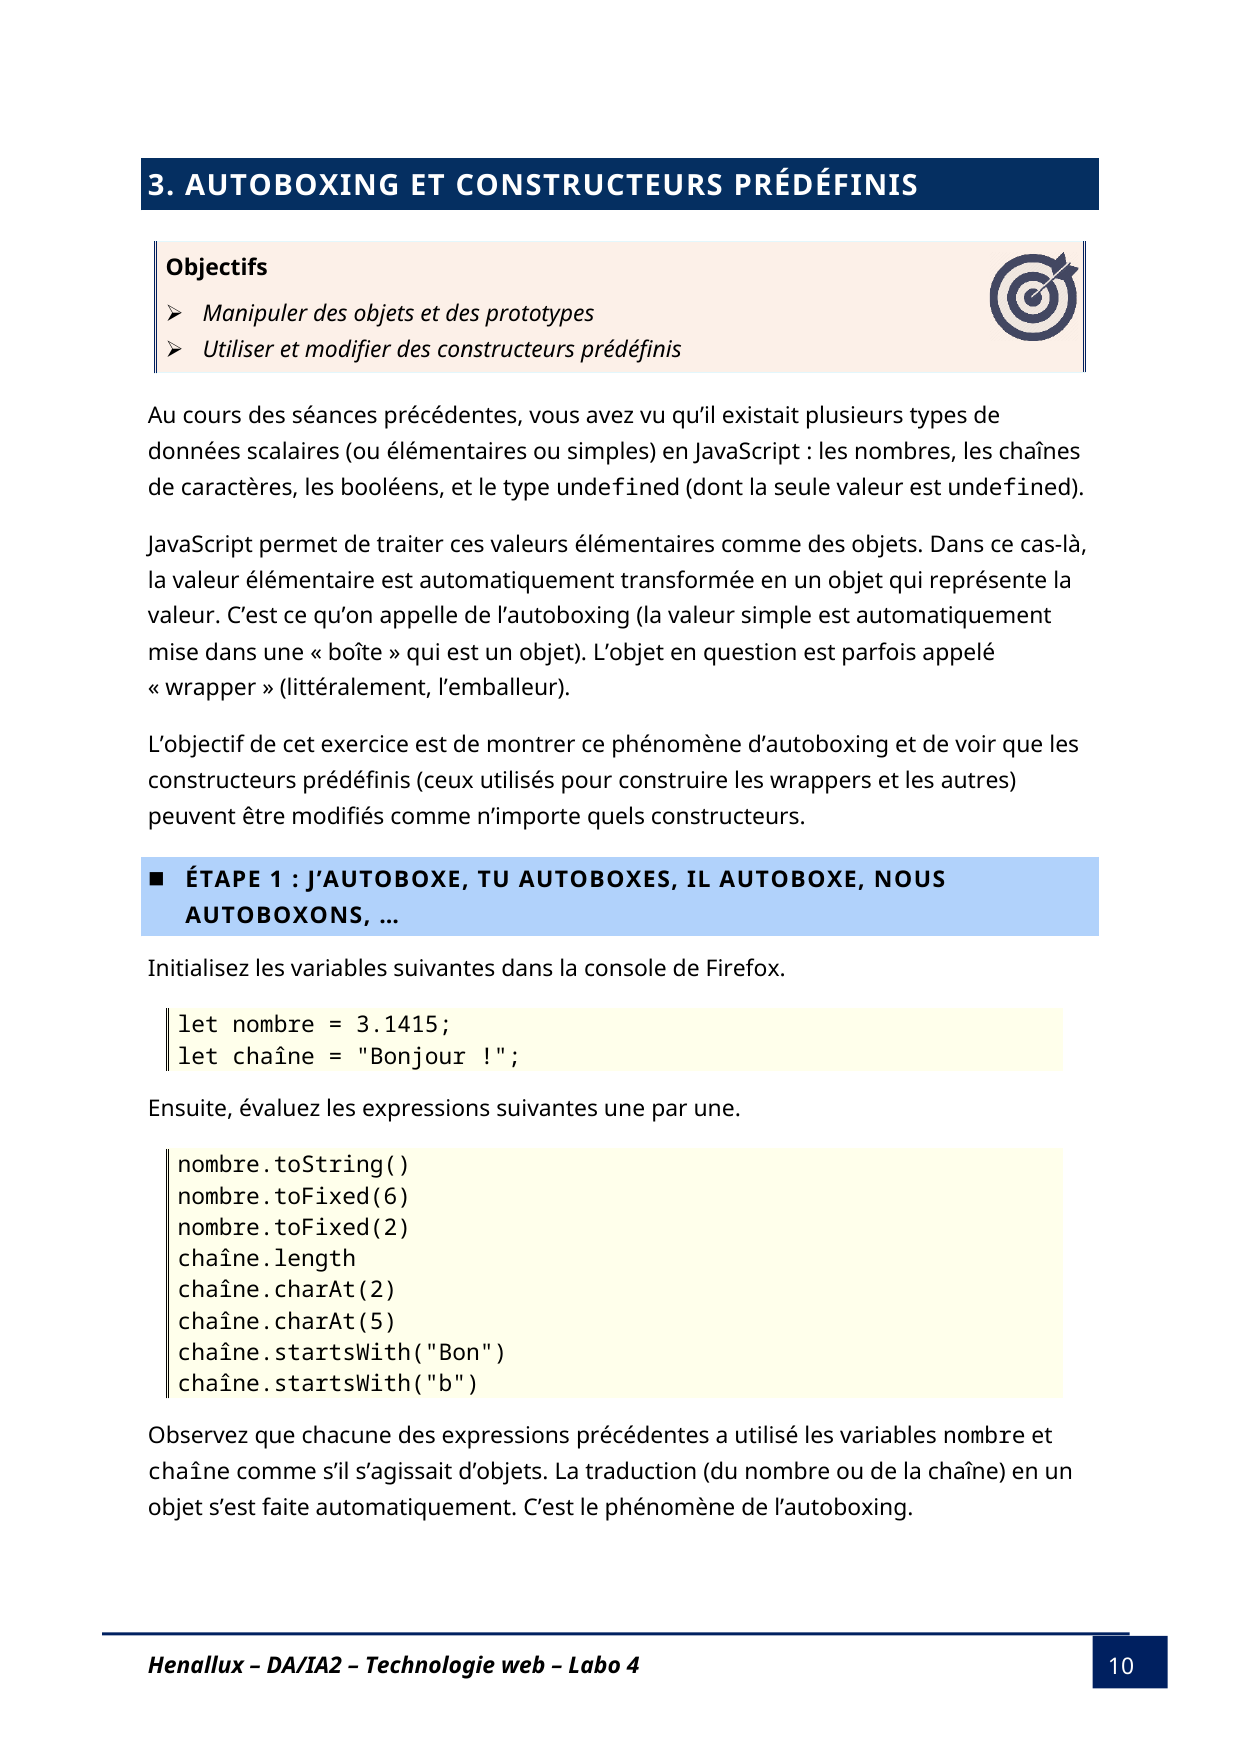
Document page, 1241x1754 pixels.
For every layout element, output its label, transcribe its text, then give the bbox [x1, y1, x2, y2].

text chaîne.startsWith("Bon") [169, 1336, 1063, 1367]
text Observez que chacune des expressions précédentes a utilisé les variables nombre et chaîne comme s’il s’agissait d’objets. La traduction (du nombre ou de la chaîne) en un objet s’est faite automatiquement. C’est le phénomène de l’autoboxing. [148, 1419, 1093, 1522]
text chaîne.charAt(2) [169, 1273, 1063, 1305]
text JavaScript permet de traiter ces valeurs élémentaires comme des objets. Dans ce cas-là, la valeur élémentaire est automatiquement transformée en un objet qui représente la valeur. C’est ce qu’on appelle de l’autoboxing (la valeur simple est automatiquement mise dans une « boîte » qui est un objet). L’objet en question est parfois appelé « wrapper » (littéralement, l’emballeur). [148, 528, 1093, 703]
text let nombre = 3.1415; [169, 1008, 1063, 1039]
text chaîne.startsWith("b") [169, 1367, 1063, 1398]
text Utiliser et modifier des constructeurs prédéfinis [157, 323, 1083, 372]
text Objectifs [157, 242, 1083, 282]
text nombre.toFixed(6) [169, 1180, 1063, 1211]
picture [989, 252, 1079, 341]
text nombre.toString() [166, 1148, 1063, 1180]
subtitle Étape 1 : J’autoboxe, tu autoboxes, il autoboxe, nous autoboxons, … [148, 863, 1093, 930]
text Ensuite, évaluez les expressions suivantes une par une. [148, 1092, 1093, 1123]
text chaîne.charAt(5) [169, 1305, 1063, 1336]
text let chaîne = "Bonjour !"; [169, 1039, 1063, 1071]
text Manipuler des objets et des prototypes [157, 287, 989, 323]
text chaîne.length [169, 1242, 1063, 1273]
text nombre.toFixed(2) [169, 1211, 1063, 1242]
text Au cours des séances précédentes, vous avez vu qu’il existait plusieurs types de données scalaires (ou élémentaires ou simples) en JavaScript : les nombres, les chaînes de caractères, les booléens, et le type undefined (dont la seule valeur est undefined). [148, 399, 1093, 502]
subtitle autoboxing et constructeurs prédéfinis [148, 164, 1093, 204]
text L’objectif de cet exercice est de montrer ce phénomène d’autoboxing et de voir que les constructeurs prédéfinis (ceux utilisés pour construire les wrappers et les autres) peuvent être modifiés comme n’importe quels constructeurs. [148, 728, 1093, 831]
text Initialisez les variables suivantes dans la console de Firefox. [148, 952, 1093, 983]
